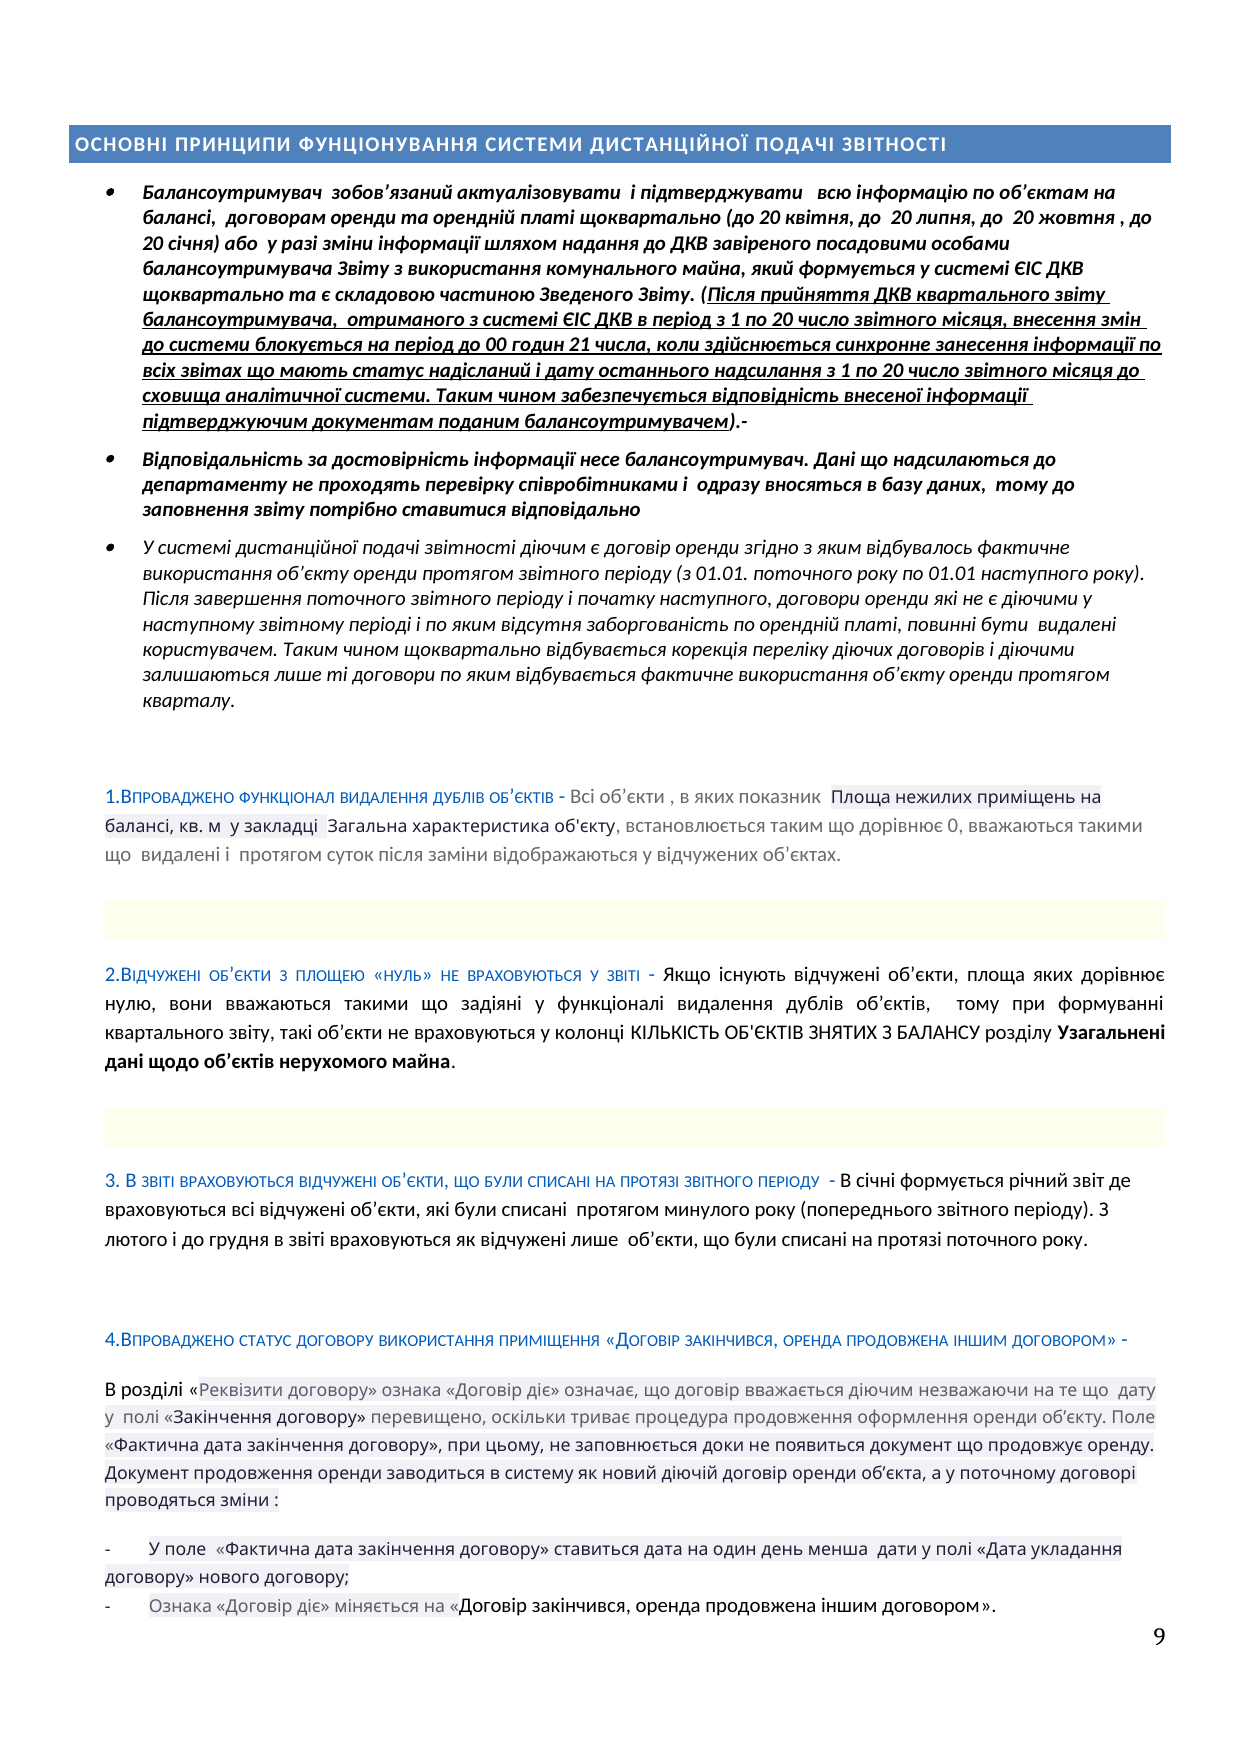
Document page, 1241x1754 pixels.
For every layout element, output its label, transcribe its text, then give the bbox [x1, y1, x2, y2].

subtitle Основні принципи фунціонування системи дистанційної подачі звітності [75, 131, 1165, 157]
list Ознака «Договір діє» міняється на «Договір закінчився, оренда продовжена іншим договором». [104, 1592, 1168, 1617]
text 4.Впроваджено статус договору використання приміщення «Договір закінчився, оренда продовжена іншим договором» - [104, 1326, 1165, 1351]
list Балансоутримувач зобов’язаний актуалізовувати і підтверджувати всю інформацію по об’єктам на балансі, договорам оренди та орендній платі щоквартально (до 20 квітня, до 20 липня, до 20 жовтня , до 20 січня) або у разі зміни інформації шляхом надання до ДКВ завіреного посадовими особами балансоутримувача Звіту з використання комунального майна, який формується у системі ЄІС ДКВ щоквартально та є складовою частиною Зведеного Звіту. (Після прийняття ДКВ квартального звіту балансоутримувача, отриманого з системі ЄІС ДКВ в період з 1 по 20 число звітного місяця, внесення змін до системи блокується на період до 00 годин 21 числа, коли здійснюється синхронне занесення інформації по всіх звітах що мають статус надісланий і дату останнього надсилання з 1 по 20 число звітного місяця до сховища аналітичної системи. Таким чином забезпечується відповідність внесеної інформації підтверджуючим документам поданим балансоутримувачем).- [104, 179, 1165, 433]
list У поле «Фактична дата закінчення договору» ставиться дата на один день менша дати у полі «Дата укладання договору» нового договору; [104, 1536, 1168, 1588]
list У системі дистанційної подачі звітності діючим є договір оренди згідно з яким відбувалось фактичне використання об’єкту оренди протягом звітного періоду (з 01.01. поточного року по 01.01 наступного року). Після завершення поточного звітного періоду і початку наступного, договори оренди які не є діючими у наступному звітному періоді і по яким відсутня заборгованість по орендній платі, повинні бути видалені користувачем. Таким чином щоквартально відбувається корекція переліку діючих договорів і діючими залишаються лише ті договори по яким відбувається фактичне використання об’єкту оренди протягом кварталу. [104, 534, 1165, 712]
text В розділі «Реквізити договору» ознака «Договір діє» означає, що договір вважається діючим незважаючи на те що дату у полі «Закінчення договору» перевищено, оскільки триває процедура продовження оформлення оренди об’єкту. Поле «Фактична дата закінчення договору», при цьому, не заповнюється доки не появиться документ що продовжує оренду. Документ продовження оренди заводиться в систему як новий діючій договір оренди об’єкта, а у поточному договорі проводяться зміни : [104, 1376, 1165, 1512]
text 2.Відчужені об’єкти з площею «нуль» не враховуються у звіті - Якщо існують відчужені об’єкти, площа яких дорівнює нулю, вони вважаються такими що задіяні у функціоналі видалення дублів об’єктів, тому при формуванні квартального звіту, такі об’єкти не враховуються у колонці КІЛЬКІСТЬ ОБ'ЄКТІВ ЗНЯТИХ З БАЛАНСУ розділу Узагальнені дані щодо об’єктів нерухомого майна. [104, 961, 1165, 1074]
text 3. В звіті враховуються відчужені об’єкти, що були списані на протязі звітного періоду - В січні формується річний звіт де враховуються всі відчужені об’єкти, які були списані протягом минулого року (попереднього звітного періоду). З лютого і до грудня в звіті враховуються як відчужені лише об’єкти, що були списані на протязі поточного року. [104, 1167, 1165, 1251]
list Відповідальність за достовірність інформації несе балансоутримувач. Дані що надсилаються до департаменту не проходять перевірку співробітниками і одразу вносяться в базу даних, тому до заповнення звіту потрібно ставитися відповідально [104, 446, 1165, 522]
text 1.Впроваджено функціонал видалення дублів об’єктів - Всі об’єкти , в яких показник Площа нежилих приміщень на балансі, кв. м у закладці Загальна характеристика об'єкту, встановлюється таким що дорівнює 0, вважаються такими що видалені і протягом суток після заміни відображаються у відчужених об’єктах. [104, 783, 1165, 867]
